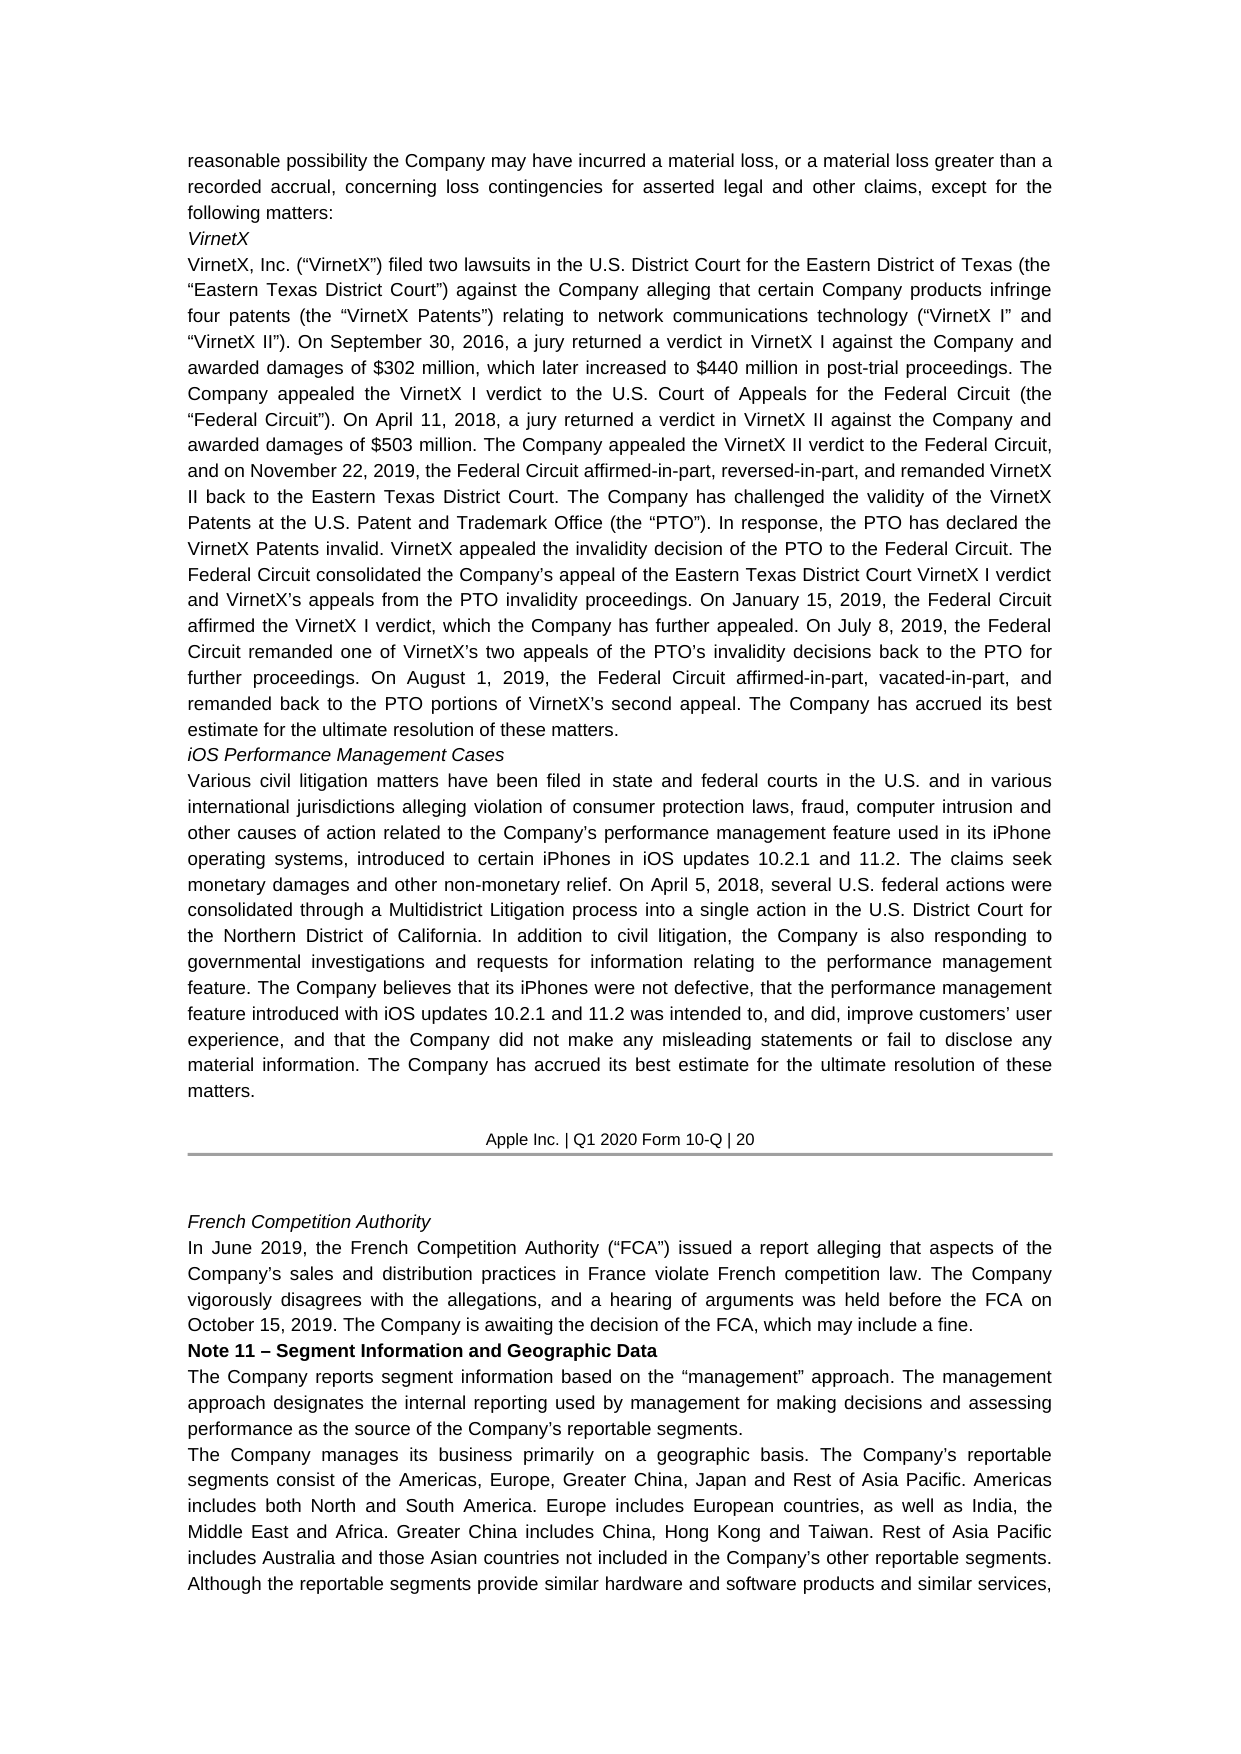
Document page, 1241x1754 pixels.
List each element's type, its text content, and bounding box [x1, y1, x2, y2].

text Apple Inc. | Q1 2020 Form 10-Q | 20 [187, 1130, 1053, 1149]
text Note 11 – Segment Information and Geographic Data [187, 1340, 1053, 1362]
text French Competition Authority [187, 1211, 1053, 1232]
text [187, 1443, 1053, 1594]
text In June 2019, the French Competition Authority (“FCA”) issued a report alleging that aspects of the Company’s sales and distribution practices in France violate French competition law. The Company vigorously disagrees with the allegations, and a hearing of arguments was held before the FCA on October 15, 2019. The Company is awaiting the decision of the FCA, which may include a fine. [187, 1237, 1053, 1336]
text VirnetX, Inc. (“VirnetX”) filed two lawsuits in the U.S. District Court for the Eastern District of Texas (the “Eastern Texas District Court”) against the Company alleging that certain Company products infringe four patents (the “VirnetX Patents”) relating to network communications technology (“VirnetX I” and “VirnetX II”). On September 30, 2016, a jury returned a verdict in VirnetX I against the Company and awarded damages of $302 million, which later increased to $440 million in post-trial proceedings. The Company appealed the VirnetX I verdict to the U.S. Court of Appeals for the Federal Circuit (the “Federal Circuit”). On April 11, 2018, a jury returned a verdict in VirnetX II against the Company and awarded damages of $503 million. The Company appealed the VirnetX II verdict to the Federal Circuit, and on November 22, 2019, the Federal Circuit affirmed-in-part, reversed-in-part, and remanded VirnetX II back to the Eastern Texas District Court. The Company has challenged the validity of the VirnetX Patents at the U.S. Patent and Trademark Office (the “PTO”). In response, the PTO has declared the VirnetX Patents invalid. VirnetX appealed the invalidity decision of the PTO to the Federal Circuit. The Federal Circuit consolidated the Company’s appeal of the Eastern Texas District Court VirnetX I verdict and VirnetX’s appeals from the PTO invalidity proceedings. On January 15, 2019, the Federal Circuit affirmed the VirnetX I verdict, which the Company has further appealed. On July 8, 2019, the Federal Circuit remanded one of VirnetX’s two appeals of the PTO’s invalidity decisions back to the PTO for further proceedings. On August 1, 2019, the Federal Circuit affirmed-in-part, vacated-in-part, and remanded back to the PTO portions of VirnetX’s second appeal. The Company has accrued its best estimate for the ultimate resolution of these matters. [187, 253, 1053, 740]
text The Company reports segment information based on the “management” approach. The management approach designates the internal reporting used by management for making decisions and assessing performance as the source of the Company’s reportable segments. [187, 1366, 1053, 1439]
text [187, 150, 1053, 223]
text Various civil litigation matters have been filed in state and federal courts in the U.S. and in various international jurisdictions alleging violation of consumer protection laws, fraud, computer intrusion and other causes of action related to the Company’s performance management feature used in its iPhone operating systems, introduced to certain iPhones in iOS updates 10.2.1 and 11.2. The claims seek monetary damages and other non-monetary relief. On April 5, 2018, several U.S. federal actions were consolidated through a Multidistrict Litigation process into a single action in the U.S. District Court for the Northern District of California. In addition to civil litigation, the Company is also responding to governmental investigations and requests for information relating to the performance management feature. The Company believes that its iPhones were not defective, that the performance management feature introduced with iOS updates 10.2.1 and 11.2 was intended to, and did, improve customers’ user experience, and that the Company did not make any misleading statements or fail to disclose any material information. The Company has accrued its best estimate for the ultimate resolution of these matters. [187, 770, 1053, 1102]
text VirnetX [187, 227, 1053, 249]
text iOS Performance Management Cases [187, 744, 1053, 766]
